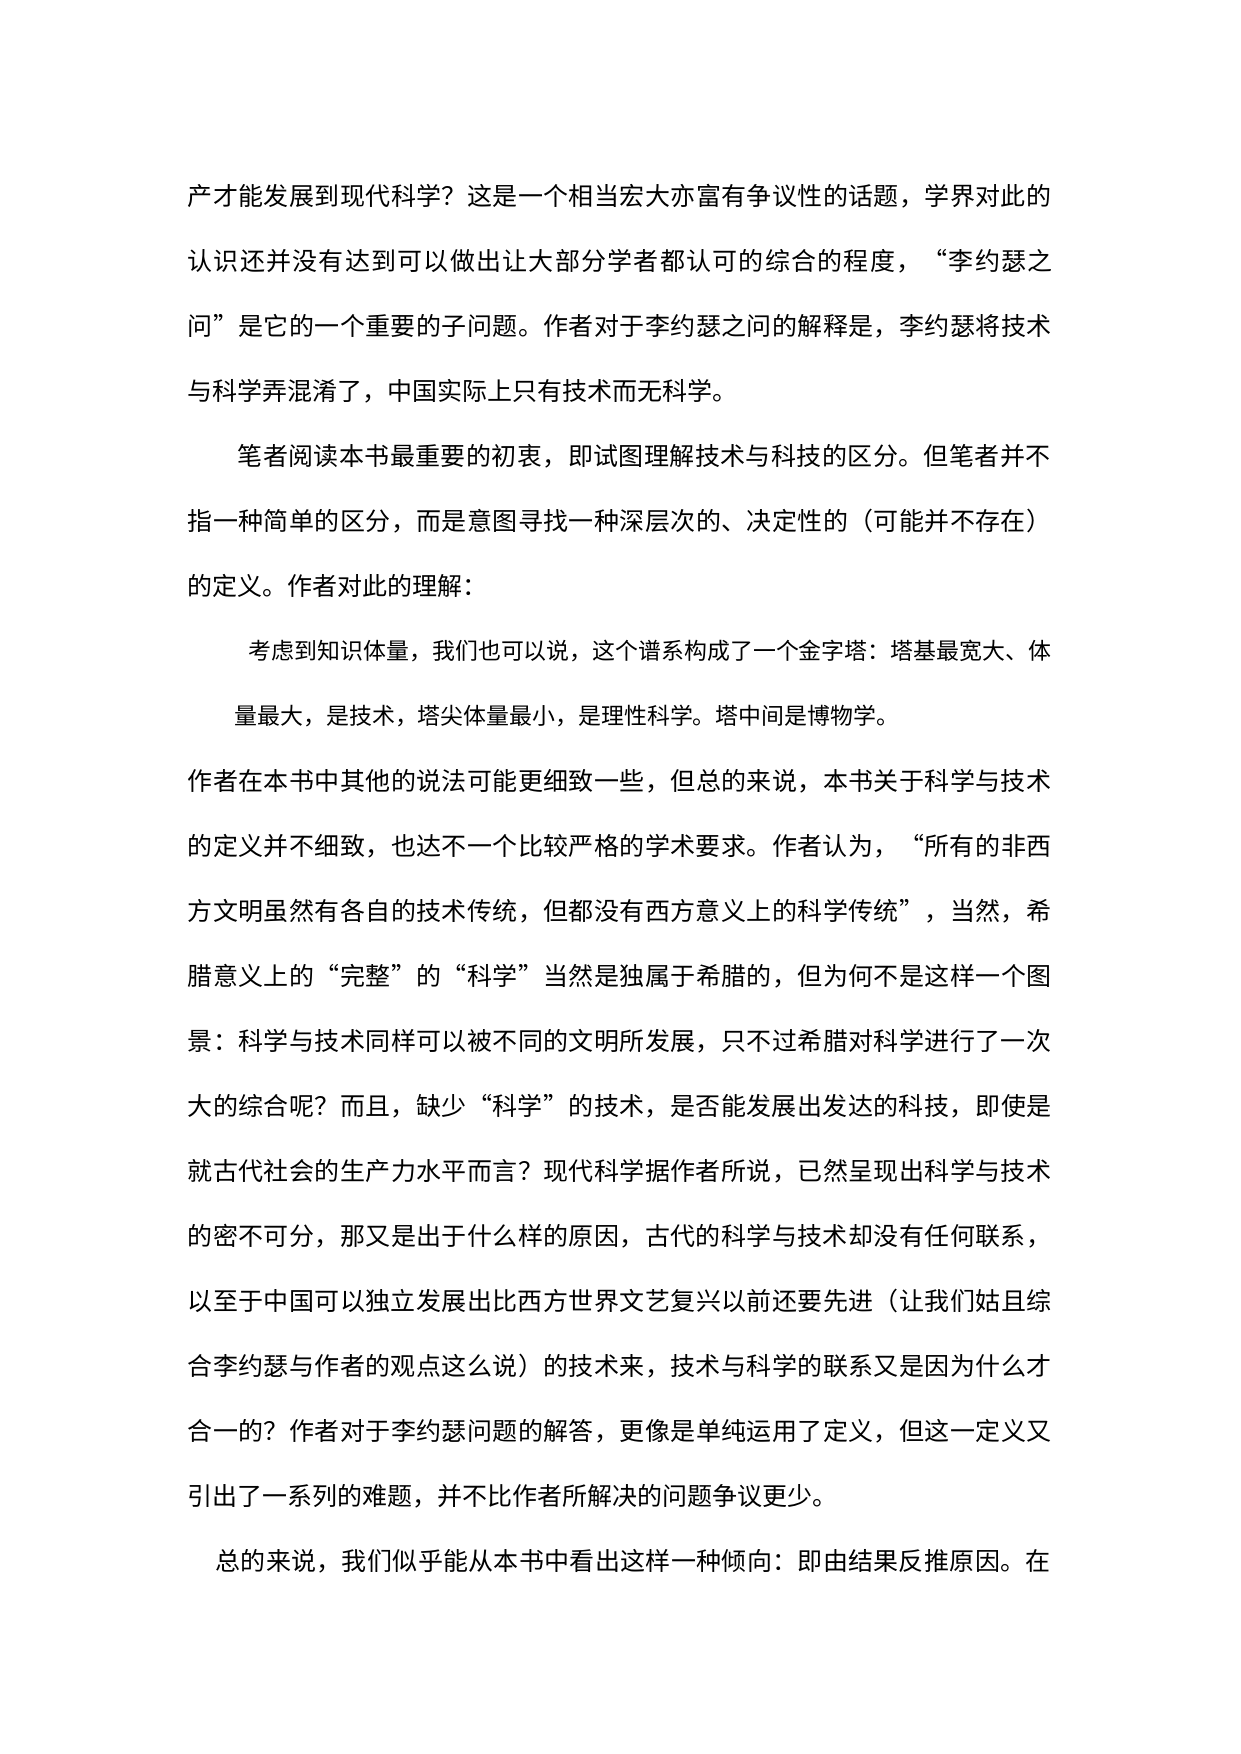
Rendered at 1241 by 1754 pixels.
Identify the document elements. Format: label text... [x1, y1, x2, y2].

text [187, 162, 1053, 422]
text 笔者阅读本书最重要的初衷，即试图理解技术与科技的区分。但笔者并不指一种简单的区分，而是意图寻找一种深层次的、决定性的（可能并不存在）的定义。作者对此的理解： [187, 422, 1053, 617]
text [187, 1527, 1053, 1592]
text 考虑到知识体量，我们也可以说，这个谱系构成了一个金字塔：塔基最宽大、体量最大，是技术，塔尖体量最小，是理性科学。塔中间是博物学。 [209, 617, 1053, 747]
text 作者在本书中其他的说法可能更细致一些，但总的来说，本书关于科学与技术的定义并不细致，也达不一个比较严格的学术要求。作者认为，“所有的非西方文明虽然有各自的技术传统，但都没有西方意义上的科学传统”，当然，希腊意义上的“完整”的“科学”当然是独属于希腊的，但为何不是这样一个图景：科学与技术同样可以被不同的文明所发展，只不过希腊对科学进行了一次大的综合呢？而且，缺少“科学”的技术，是否能发展出发达的科技，即使是就古代社会的生产力水平而言？现代科学据作者所说，已然呈现出科学与技术的密不可分，那又是出于什么样的原因，古代的科学与技术却没有任何联系，以至于中国可以独立发展出比西方世界文艺复兴以前还要先进（让我们姑且综合李约瑟与作者的观点这么说）的技术来，技术与科学的联系又是因为什么才合一的？作者对于李约瑟问题的解答，更像是单纯运用了定义，但这一定义又引出了一系列的难题，并不比作者所解决的问题争议更少。 [187, 747, 1053, 1527]
